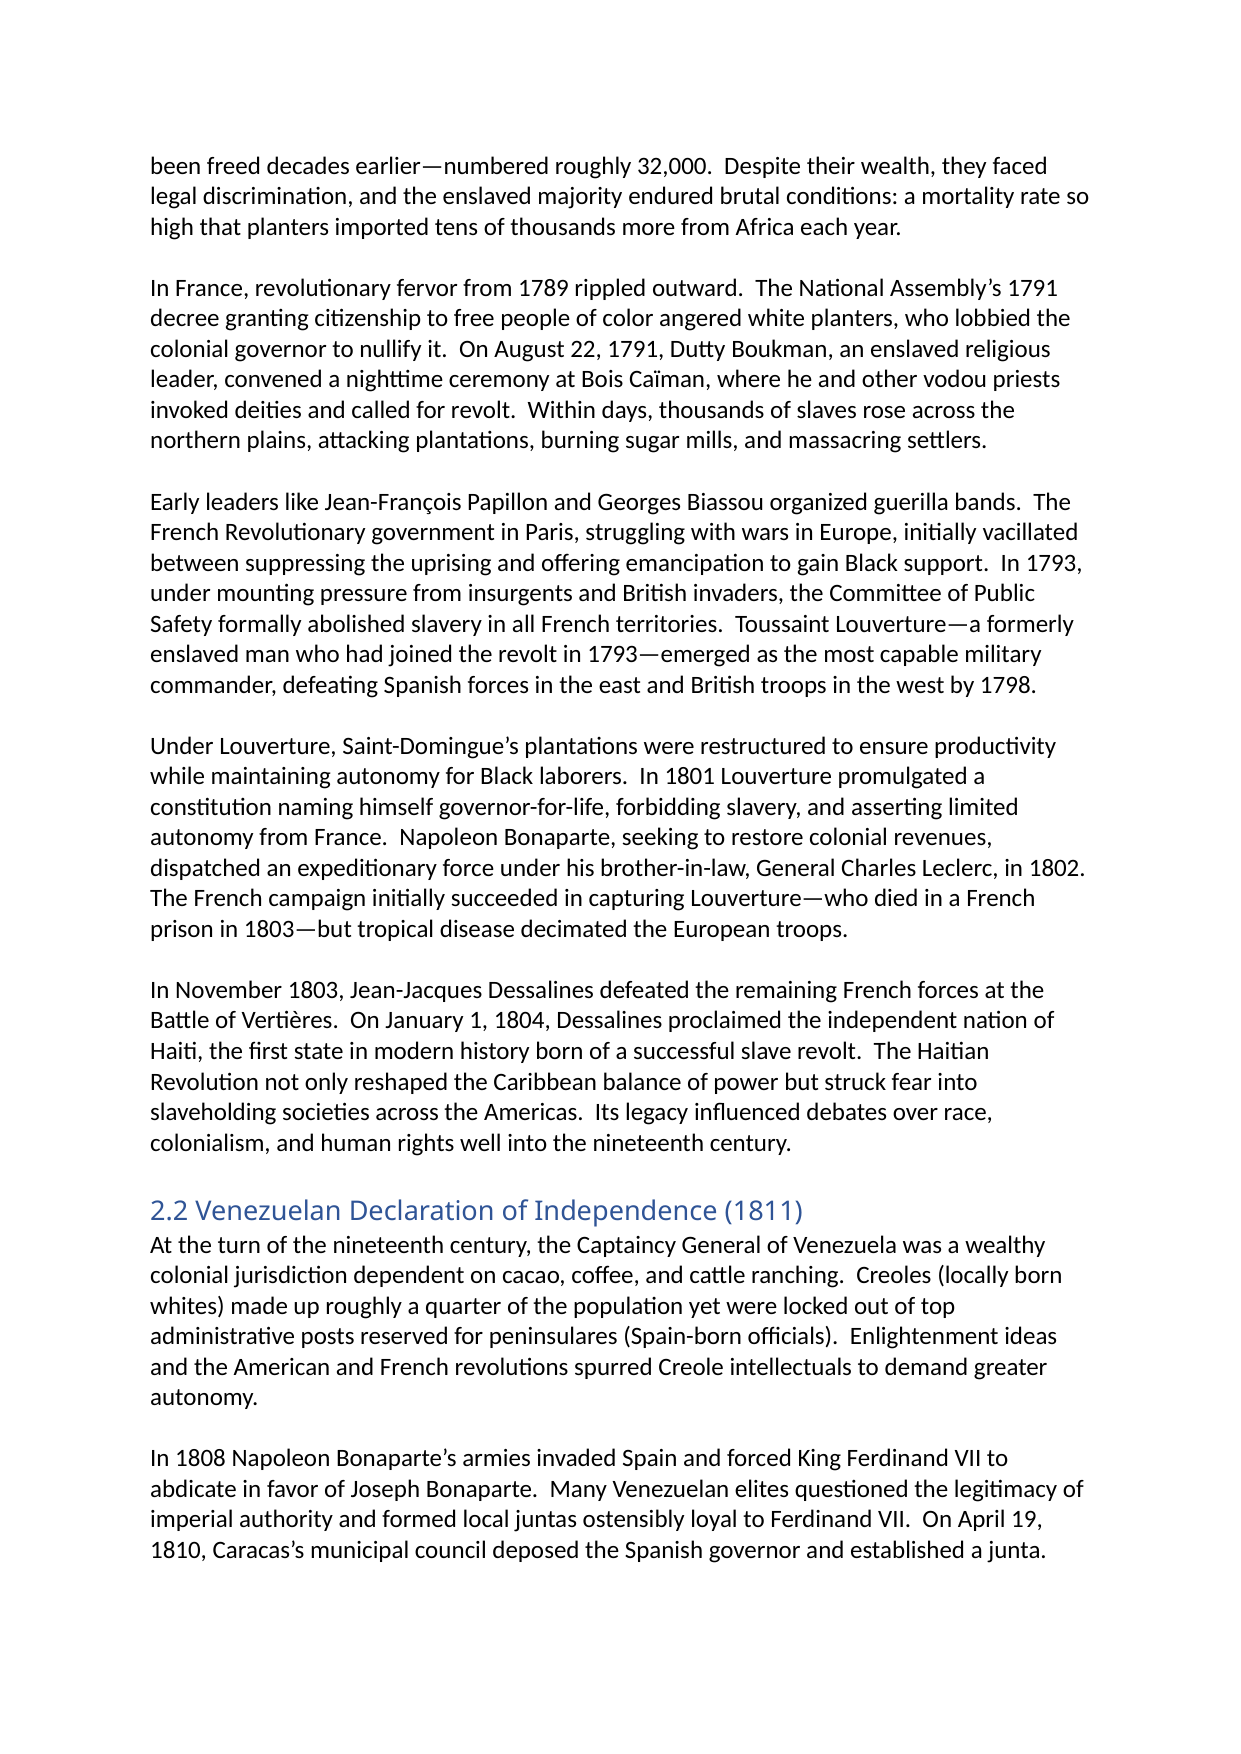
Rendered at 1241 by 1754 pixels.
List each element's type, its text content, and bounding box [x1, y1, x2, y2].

text In France, revolutionary fervor from 1789 rippled outward. The National Assembly’s 1791 decree granting citizenship to free people of color angered white planters, who lobbied the colonial governor to nullify it. On August 22, 1791, Dutty Boukman, an enslaved religious leader, convened a nighttime ceremony at Bois Caïman, where he and other vodou priests invoked deities and called for revolt. Within days, thousands of slaves rose across the northern plains, attacking plantations, burning sugar mills, and massacring settlers. [150, 272, 1090, 455]
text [150, 1442, 1090, 1564]
text Early leaders like Jean-François Papillon and Georges Biassou organized guerilla bands. The French Revolutionary government in Paris, struggling with wars in Europe, initially vacillated between suppressing the uprising and offering emancipation to gain Black support. In 1793, under mounting pressure from insurgents and British invaders, the Committee of Public Safety formally abolished slavery in all French territories. Toussaint Louverture—a formerly enslaved man who had joined the revolt in 1793—emerged as the most capable military commander, defeating Spanish forces in the east and British troops in the west by 1798. [150, 486, 1090, 699]
subtitle 2.2 Venezuelan Declaration of Independence (1811) [150, 1192, 1090, 1229]
text In November 1803, Jean-Jacques Dessalines defeated the remaining French forces at the Battle of Vertières. On January 1, 1804, Dessalines proclaimed the independent nation of Haiti, the first state in modern history born of a successful slave revolt. The Haitian Revolution not only reshaped the Caribbean balance of power but struck fear into slaveholding societies across the Americas. Its legacy influenced debates over race, colonialism, and human rights well into the nineteenth century. [150, 974, 1090, 1157]
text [150, 150, 1090, 242]
text Under Louverture, Saint-Domingue’s plantations were restructured to ensure productivity while maintaining autonomy for Black laborers. In 1801 Louverture promulgated a constitution naming himself governor-for-life, forbidding slavery, and asserting limited autonomy from France. Napoleon Bonaparte, seeking to restore colonial revenues, dispatched an expeditionary force under his brother-in-law, General Charles Leclerc, in 1802. The French campaign initially succeeded in capturing Louverture—who died in a French prison in 1803—but tropical disease decimated the European troops. [150, 730, 1090, 943]
text At the turn of the nineteenth century, the Captaincy General of Venezuela was a wealthy colonial jurisdiction dependent on cacao, coffee, and cattle ranching. Creoles (locally born whites) made up roughly a quarter of the population yet were locked out of top administrative posts reserved for peninsulares (Spain-born officials). Enlightenment ideas and the American and French revolutions spurred Creole intellectuals to demand greater autonomy. [150, 1229, 1090, 1412]
